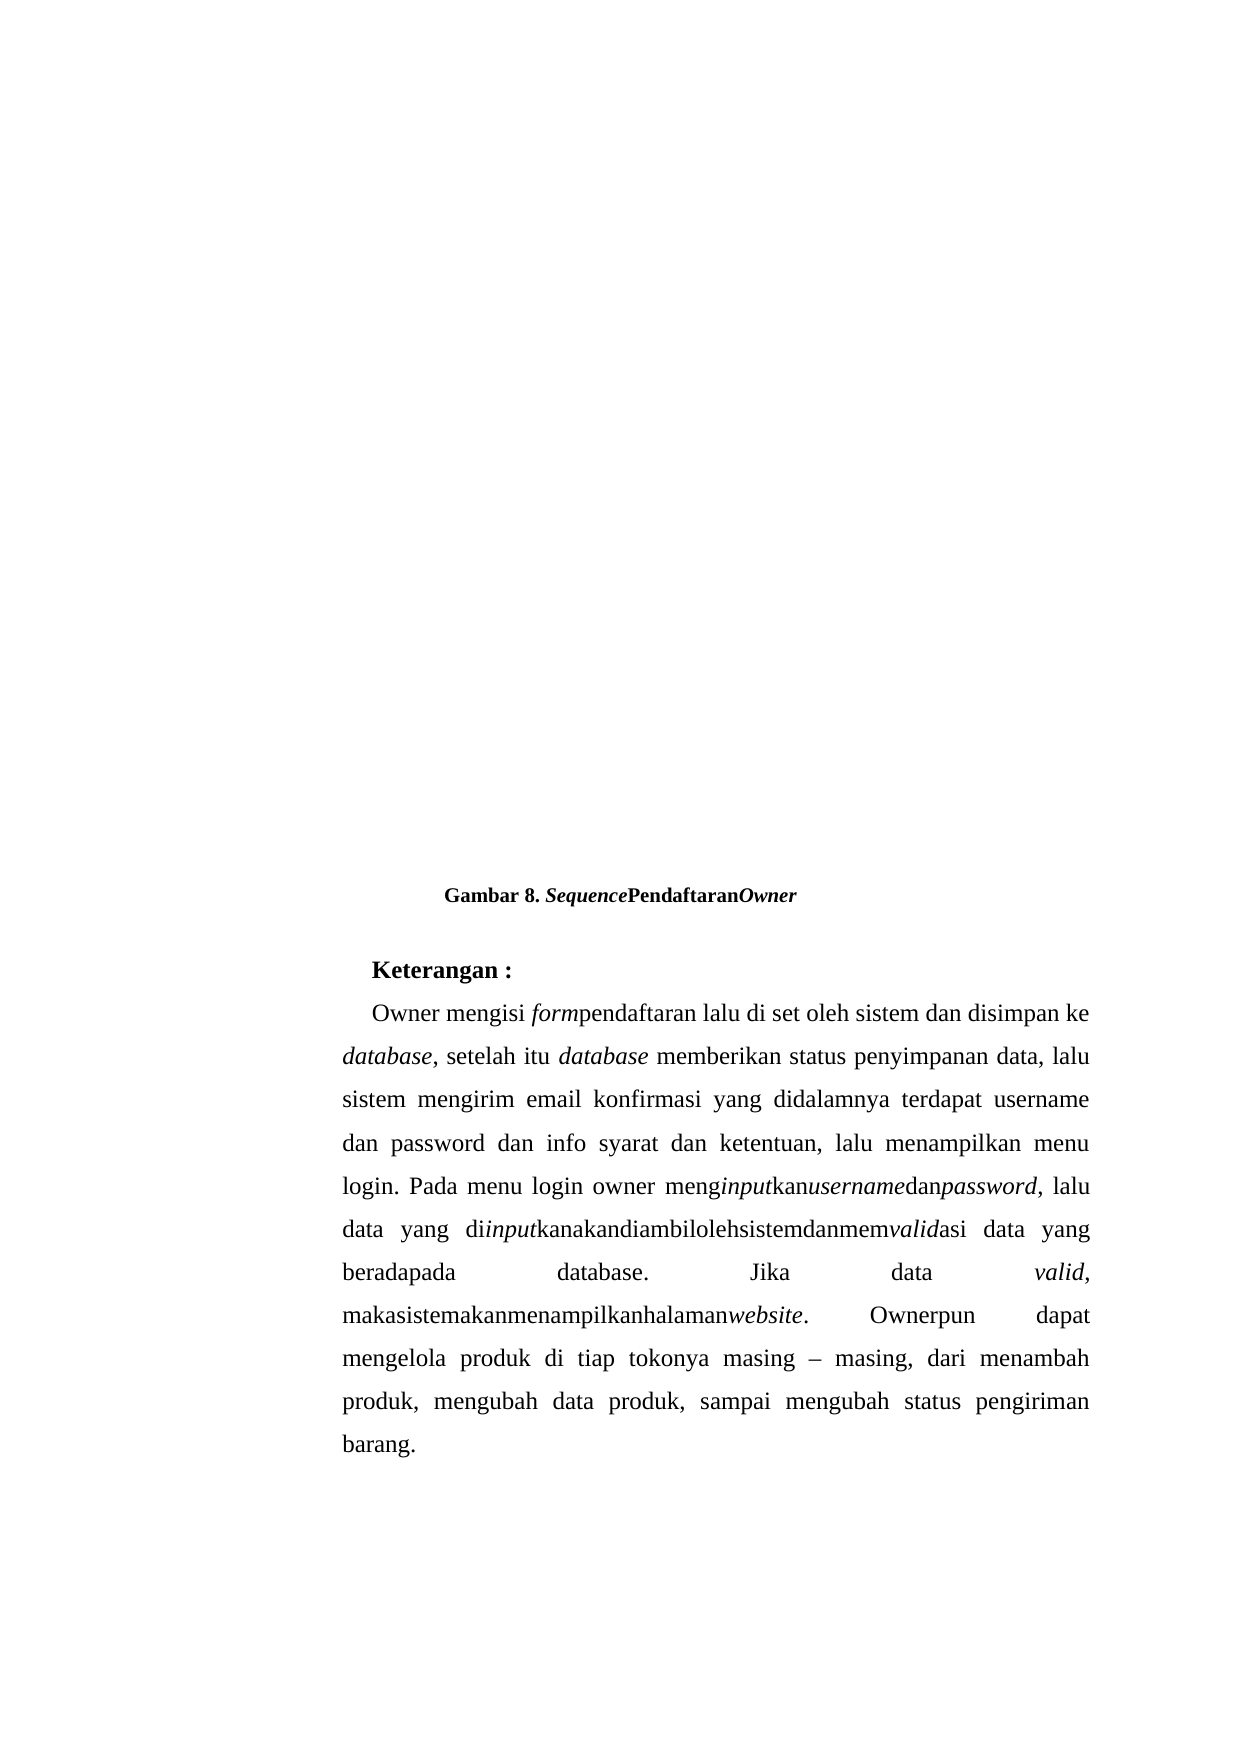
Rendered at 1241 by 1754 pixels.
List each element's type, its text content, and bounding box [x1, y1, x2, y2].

text Owner mengisi formpendaftaran lalu di set oleh sistem dan disimpan ke database, setelah itu database memberikan status penyimpanan data, lalu sistem mengirim email konfirmasi yang didalamnya terdapat username dan password dan info syarat dan ketentuan, lalu menampilkan menu login. Pada menu login owner menginputkanusernamedanpassword, lalu data yang diinputkanakandiambilolehsistemdanmemvalidasi data yang beradapada database. Jika data valid, makasistemakanmenampilkanhalamanwebsite. Ownerpun dapat mengelola produk di tiap tokonya masing – masing, dari menambah produk, mengubah data produk, sampai mengubah status pengiriman barang. [342, 998, 1090, 1458]
text Gambar 8. SequencePendaftaranOwner [150, 883, 1090, 907]
text Keterangan : [342, 955, 1090, 984]
